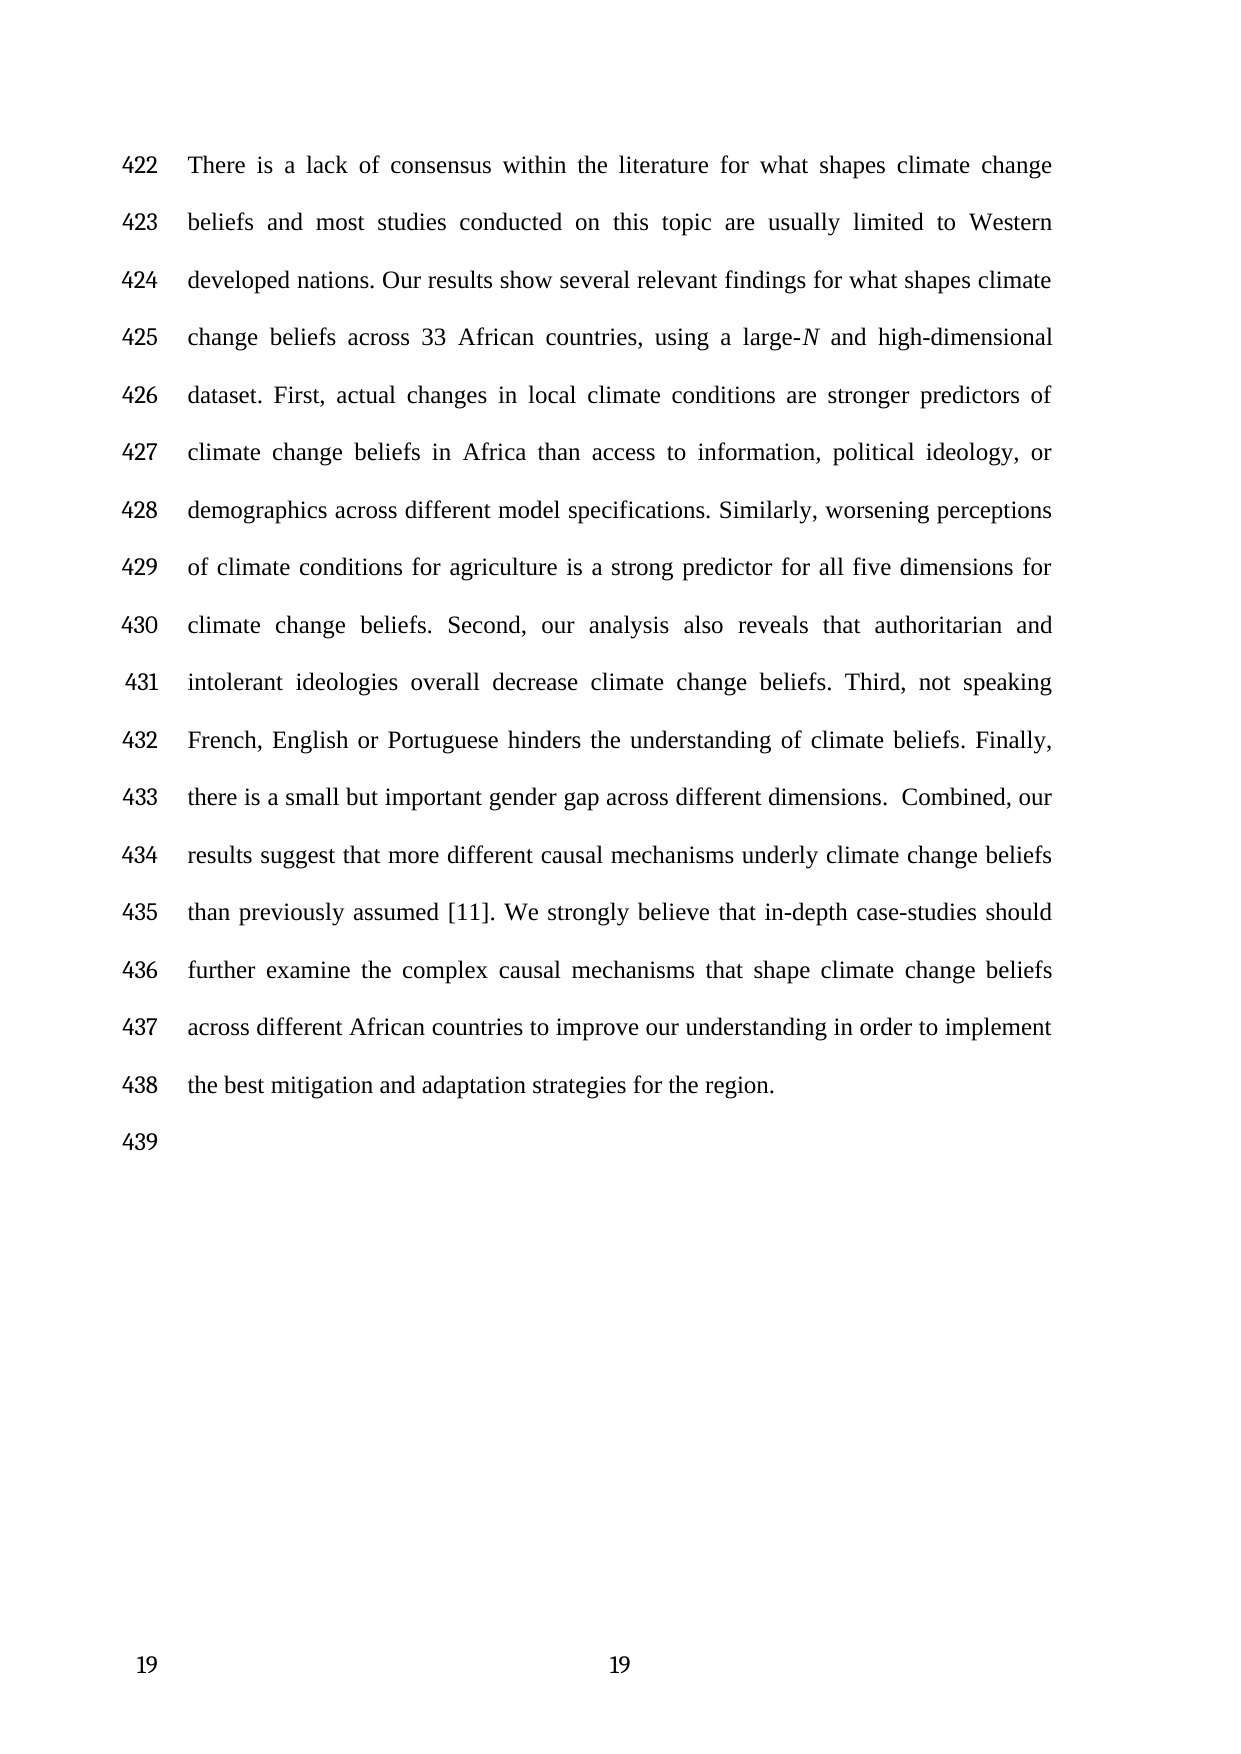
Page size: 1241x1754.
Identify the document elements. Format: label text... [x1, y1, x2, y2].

text There is a lack of consensus within the literature for what shapes climate change beliefs and most studies conducted on this topic are usually limited to Western developed nations. Our results show several relevant findings for what shapes climate change beliefs across 33 African countries, using a large-N and high-dimensional dataset. First, actual changes in local climate conditions are stronger predictors of climate change beliefs in Africa than access to information, political ideology, or demographics across different model specifications. Similarly, worsening perceptions of climate conditions for agriculture is a strong predictor for all five dimensions for climate change beliefs. Second, our analysis also reveals that authoritarian and intolerant ideologies overall decrease climate change beliefs. Third, not speaking French, English or Portuguese hinders the understanding of climate beliefs. Finally, there is a small but important gender gap across different dimensions. Combined, our results suggest that more different causal mechanisms underly climate change beliefs than previously assumed [11]. We strongly believe that in-depth case-studies should further examine the complex causal mechanisms that shape climate change beliefs across different African countries to improve our understanding in order to implement the best mitigation and adaptation strategies for the region. [187, 150, 1053, 1099]
